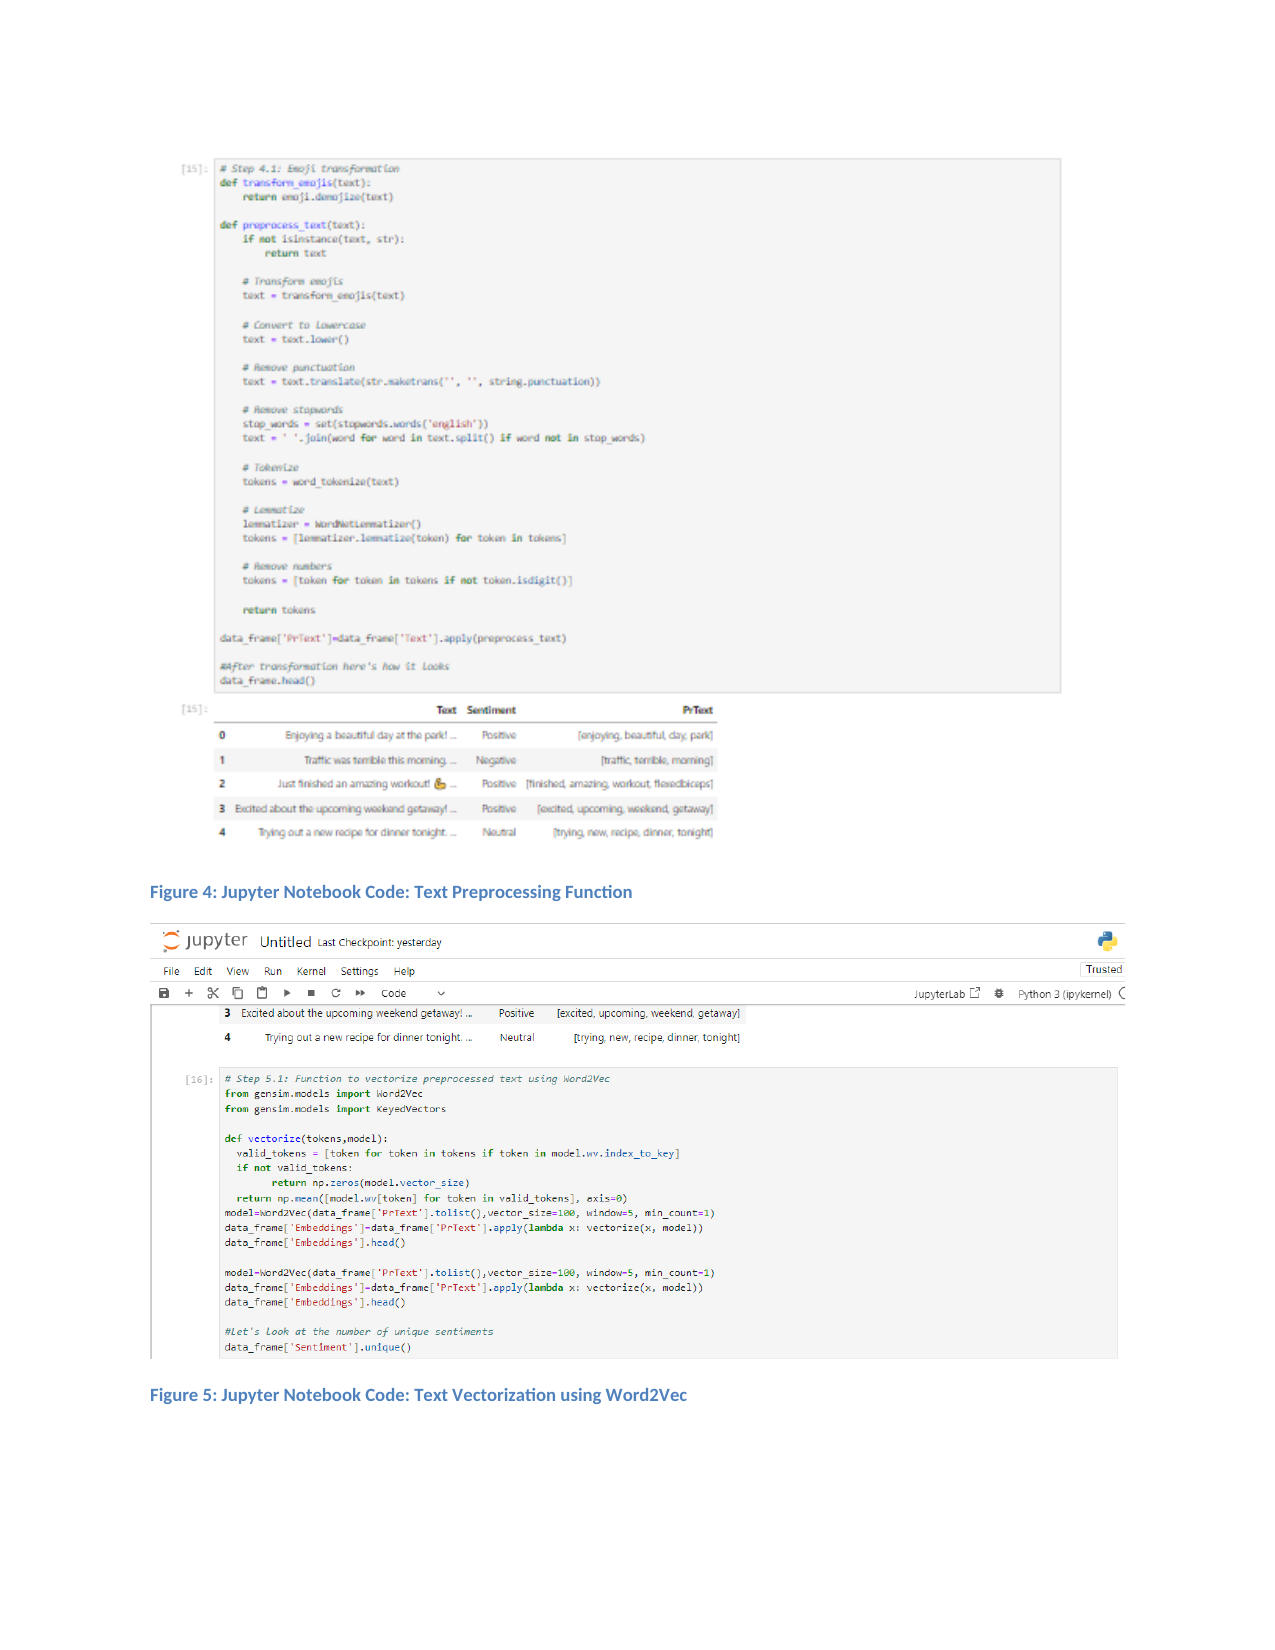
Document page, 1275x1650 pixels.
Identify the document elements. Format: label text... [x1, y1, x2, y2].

picture [150, 150, 1068, 855]
picture [150, 923, 1125, 1359]
